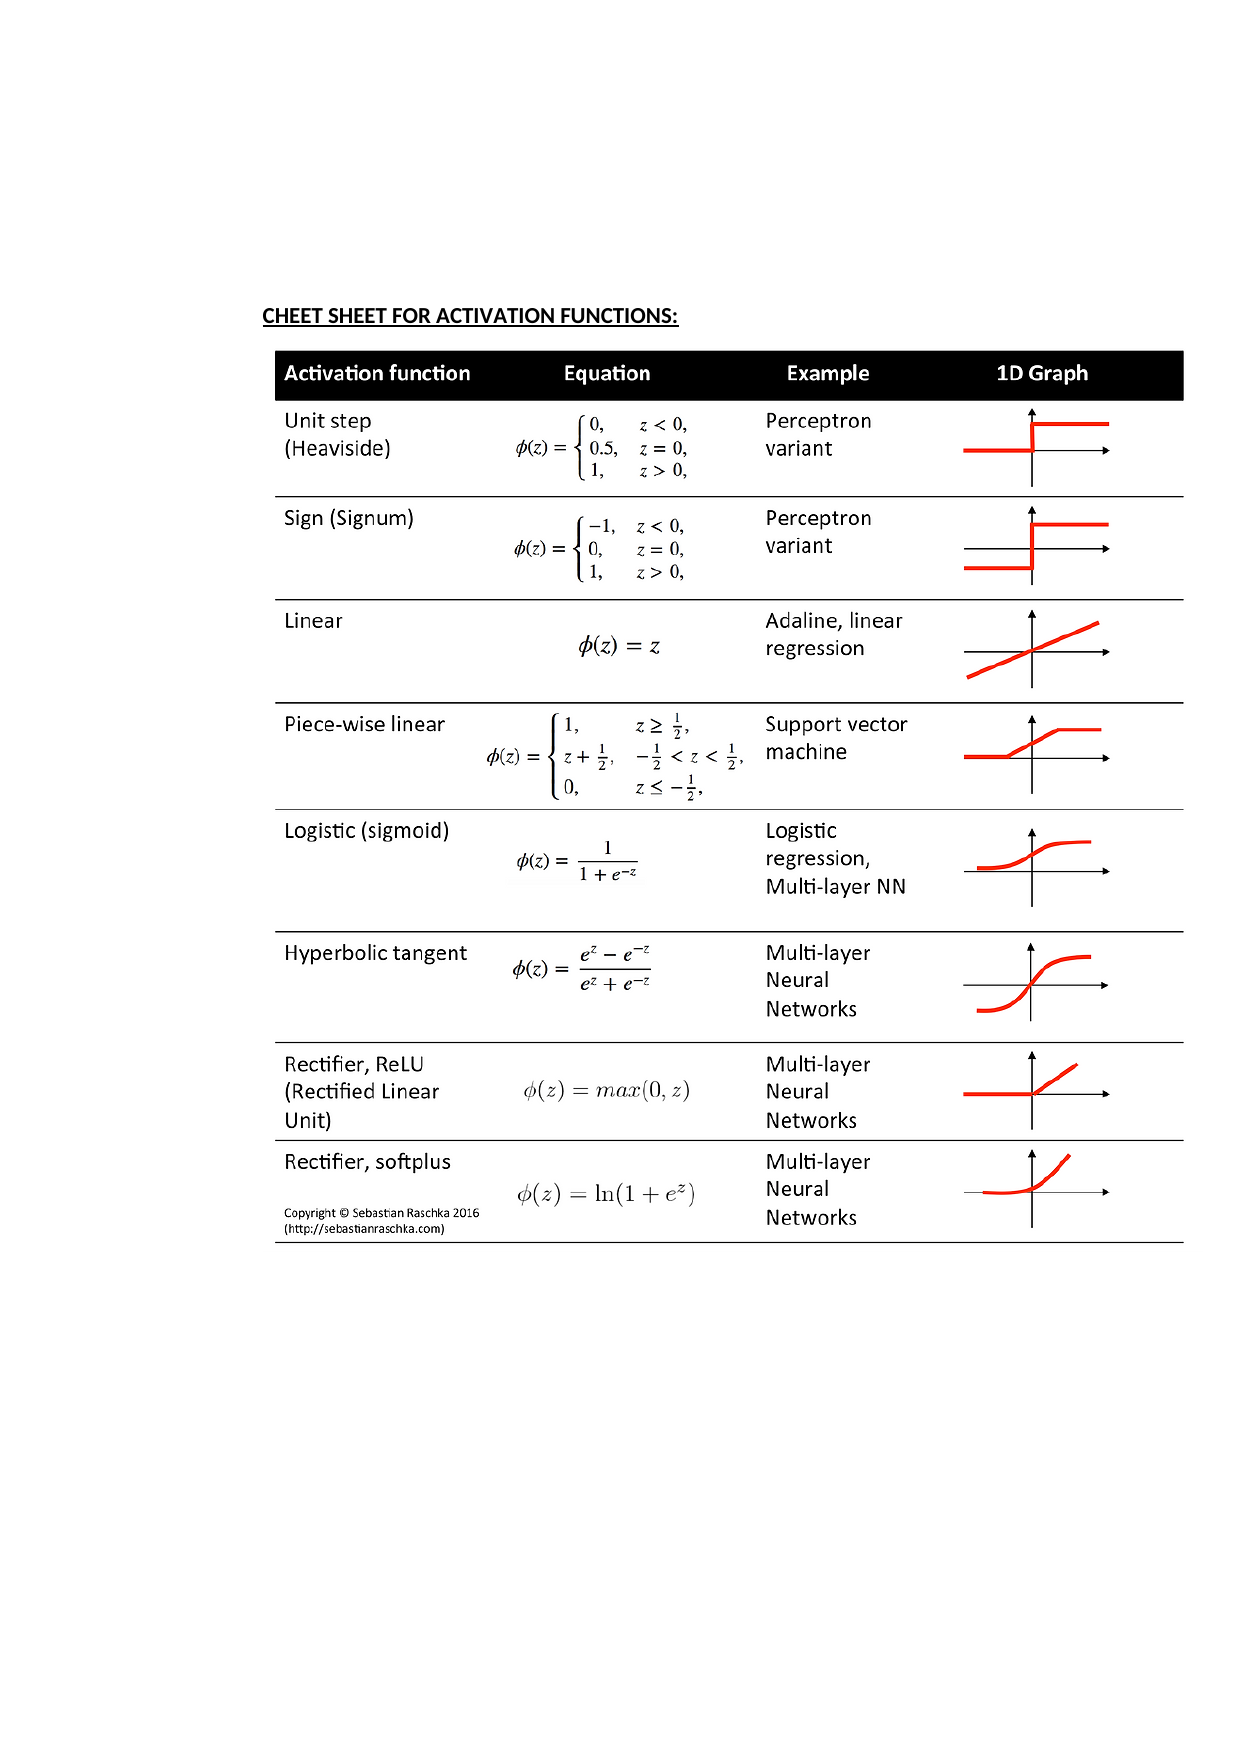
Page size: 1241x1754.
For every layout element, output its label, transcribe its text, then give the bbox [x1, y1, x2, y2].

picture [262, 331, 1203, 1256]
list CHEET SHEET FOR ACTIVATION FUNCTIONS: [262, 301, 1090, 329]
